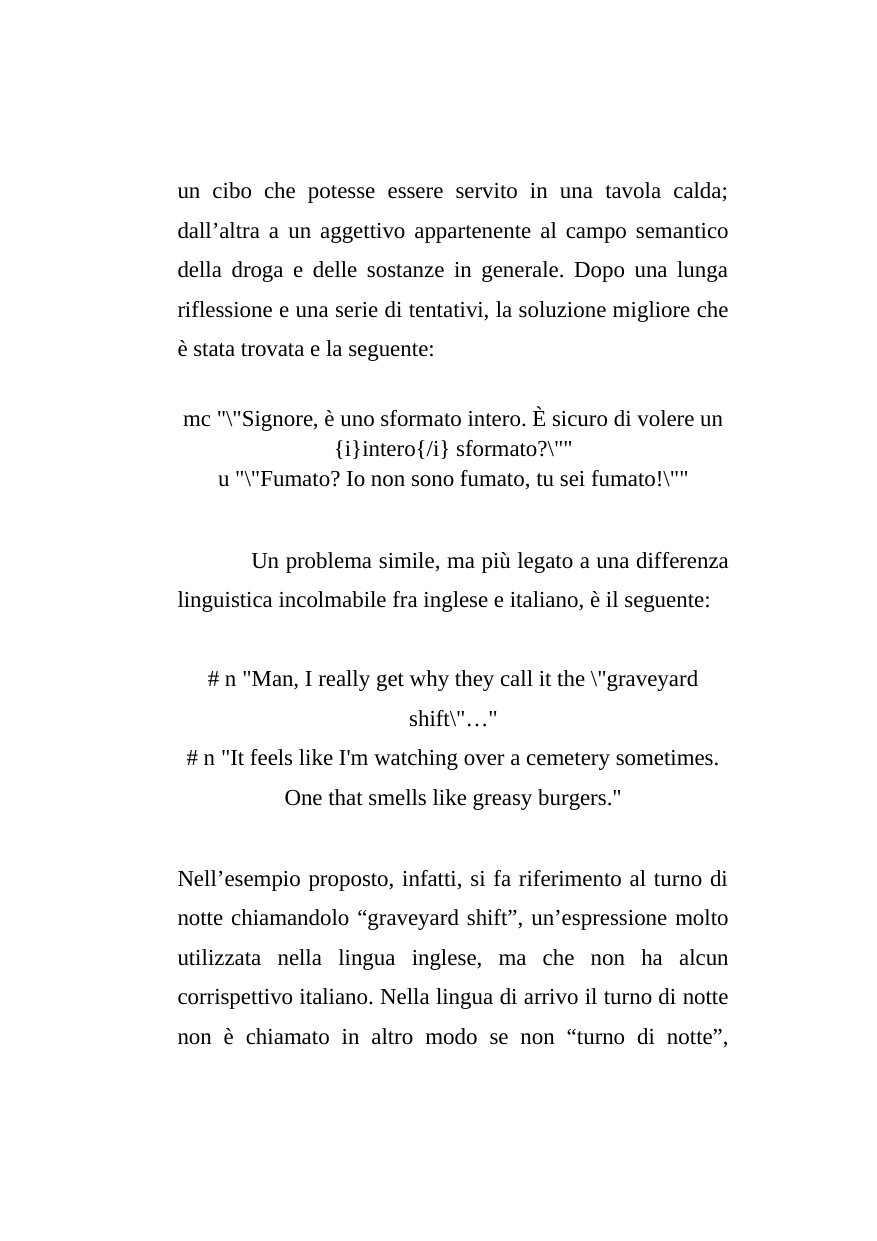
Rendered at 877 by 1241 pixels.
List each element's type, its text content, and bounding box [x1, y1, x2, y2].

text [177, 177, 729, 361]
text # n "Man, I really get why they call it the \"graveyard shift\"…" [177, 665, 729, 731]
text Un problema simile, ma più legato a una differenza linguistica incolmabile fra inglese e italiano, è il seguente: [177, 547, 729, 612]
text # n "It feels like I'm watching over a cemetery sometimes. One that smells like greasy burgers." [177, 744, 729, 810]
text u "\"Fumato? Io non sono fumato, tu sei fumato!\"" [177, 465, 729, 492]
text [177, 865, 729, 1049]
text mc "\"Signore, è uno sformato intero. È sicuro di volere un {i}intero{/i} sformato?\"" [177, 405, 729, 461]
